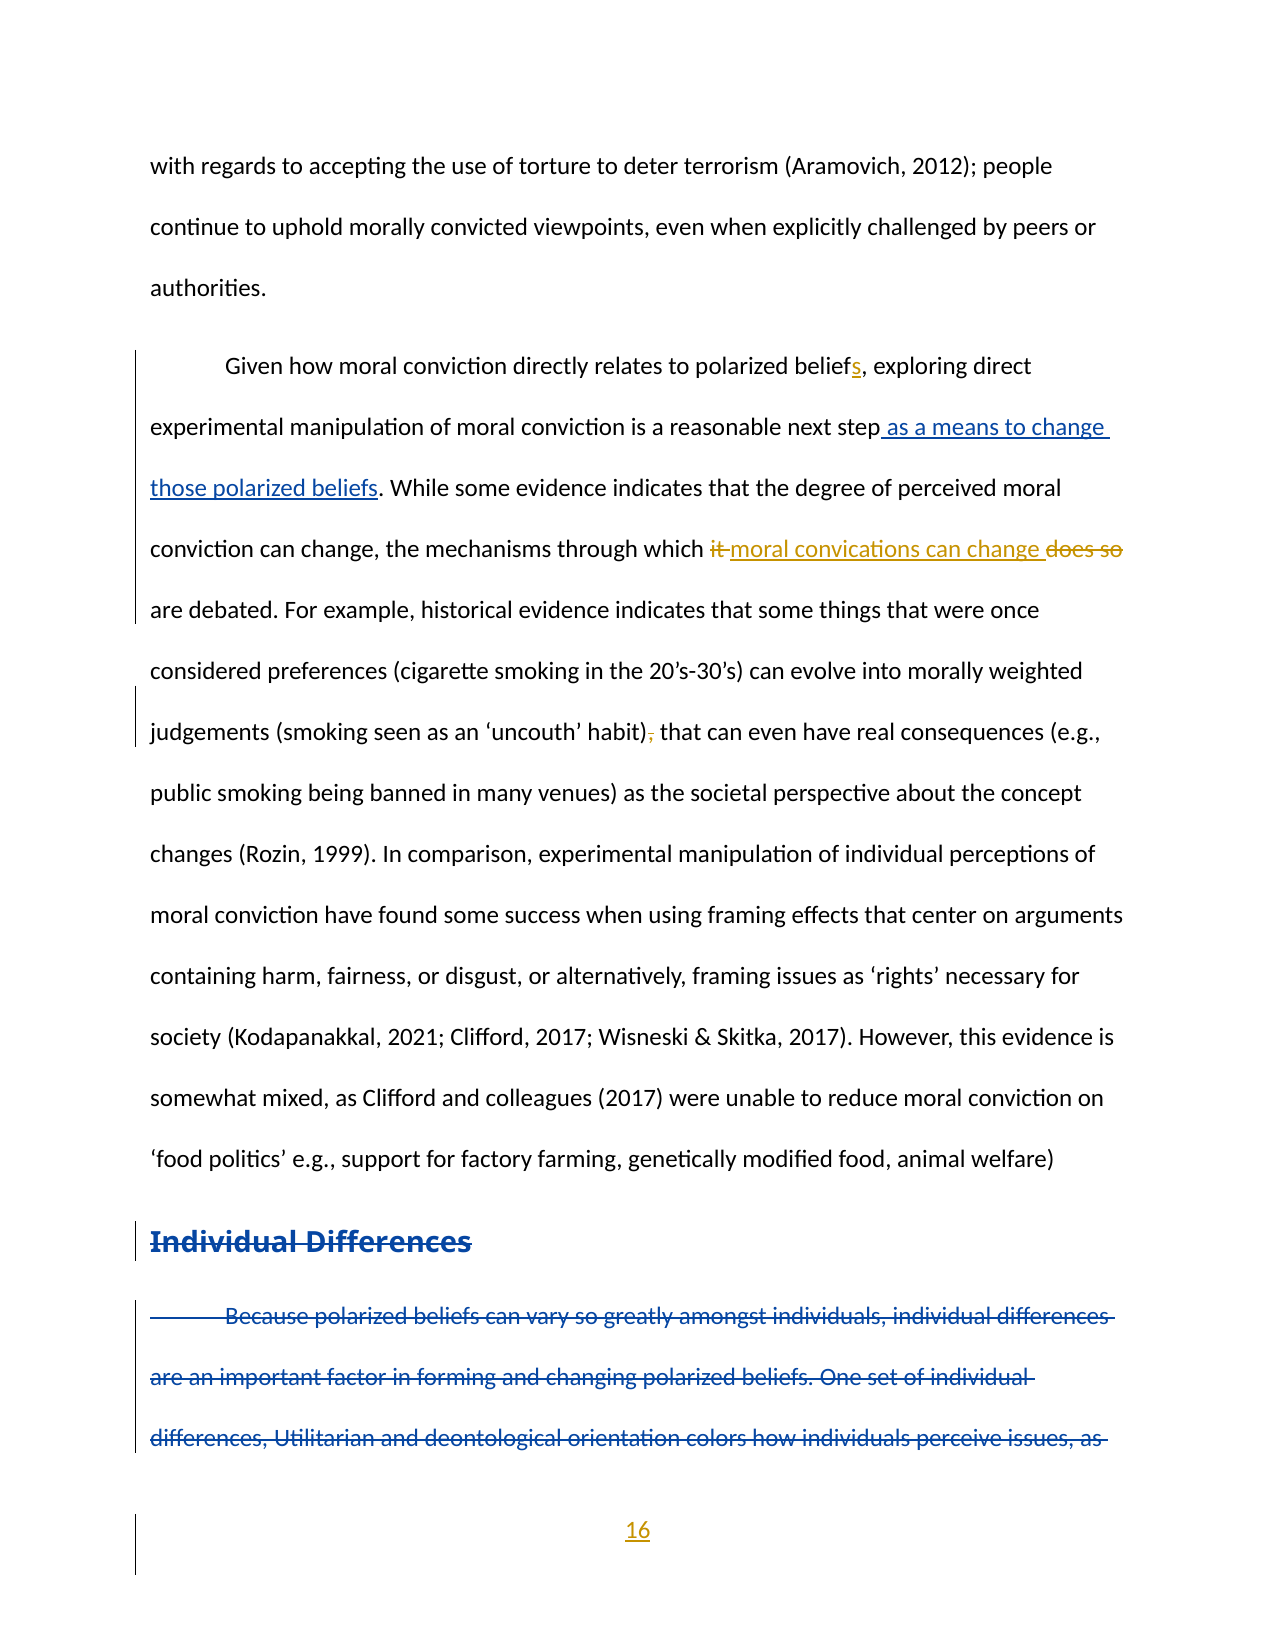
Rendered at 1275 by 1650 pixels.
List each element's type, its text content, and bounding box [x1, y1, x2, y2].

text Given how moral conviction directly relates to polarized belief, exploring direct experimental manipulation of moral conviction is a reasonable next step. While some evidence indicates that the degree of perceived moral conviction can change, the mechanisms through which are debated. For example, historical evidence indicates that some things that were once considered preferences (cigarette smoking in the 20’s-30’s) can evolve into morally weighted judgements (smoking seen as an ‘uncouth’ habit) that can even have real consequences (e.g., public smoking being banned in many venues) as the societal perspective about the concept changes (Rozin, 1999). In comparison, experimental manipulation of individual perceptions of moral conviction have found some success when using framing effects that center on arguments containing harm, fairness, or disgust, or alternatively, framing issues as ‘rights’ necessary for society (Kodapanakkal, 2021; Clifford, 2017; Wisneski & Skitka, 2017). However, this evidence is somewhat mixed, as Clifford and colleagues (2017) were unable to reduce moral conviction on ‘food politics’ e.g., support for factory farming, genetically modified food, animal welfare) [150, 350, 1125, 1174]
